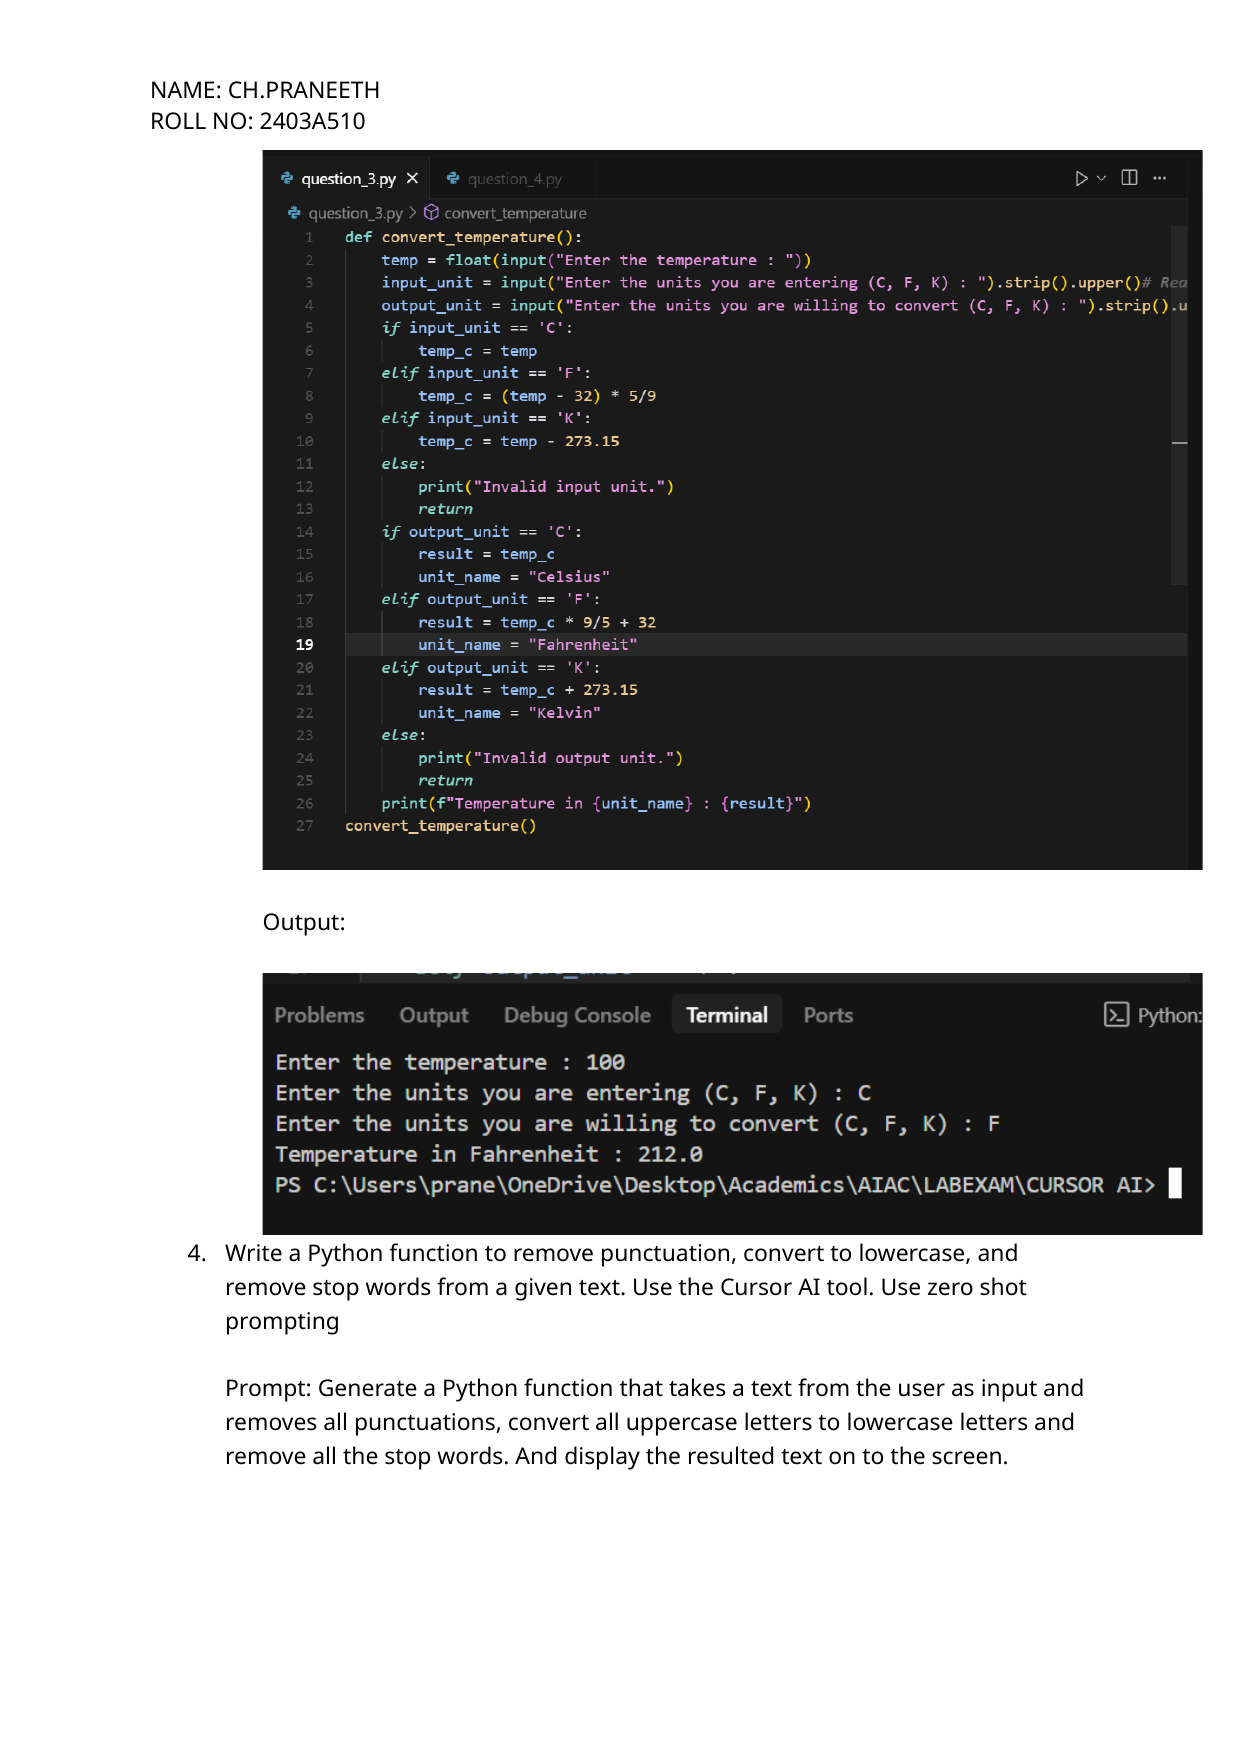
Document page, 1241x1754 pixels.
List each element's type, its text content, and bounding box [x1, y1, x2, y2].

list Prompt: Generate a Python function that takes a text from the user as input and removes all punctuations, convert all uppercase letters to lowercase letters and remove all the stop words. And display the resulted text on to the screen. [225, 1372, 1090, 1471]
picture [262, 150, 1203, 870]
list Write a Python function to remove punctuation, convert to lowercase, and remove stop words from a given text. Use the Cursor AI tool. Use zero shot prompting [187, 1237, 1090, 1336]
list Output: [262, 906, 1090, 937]
picture [262, 973, 1203, 1235]
